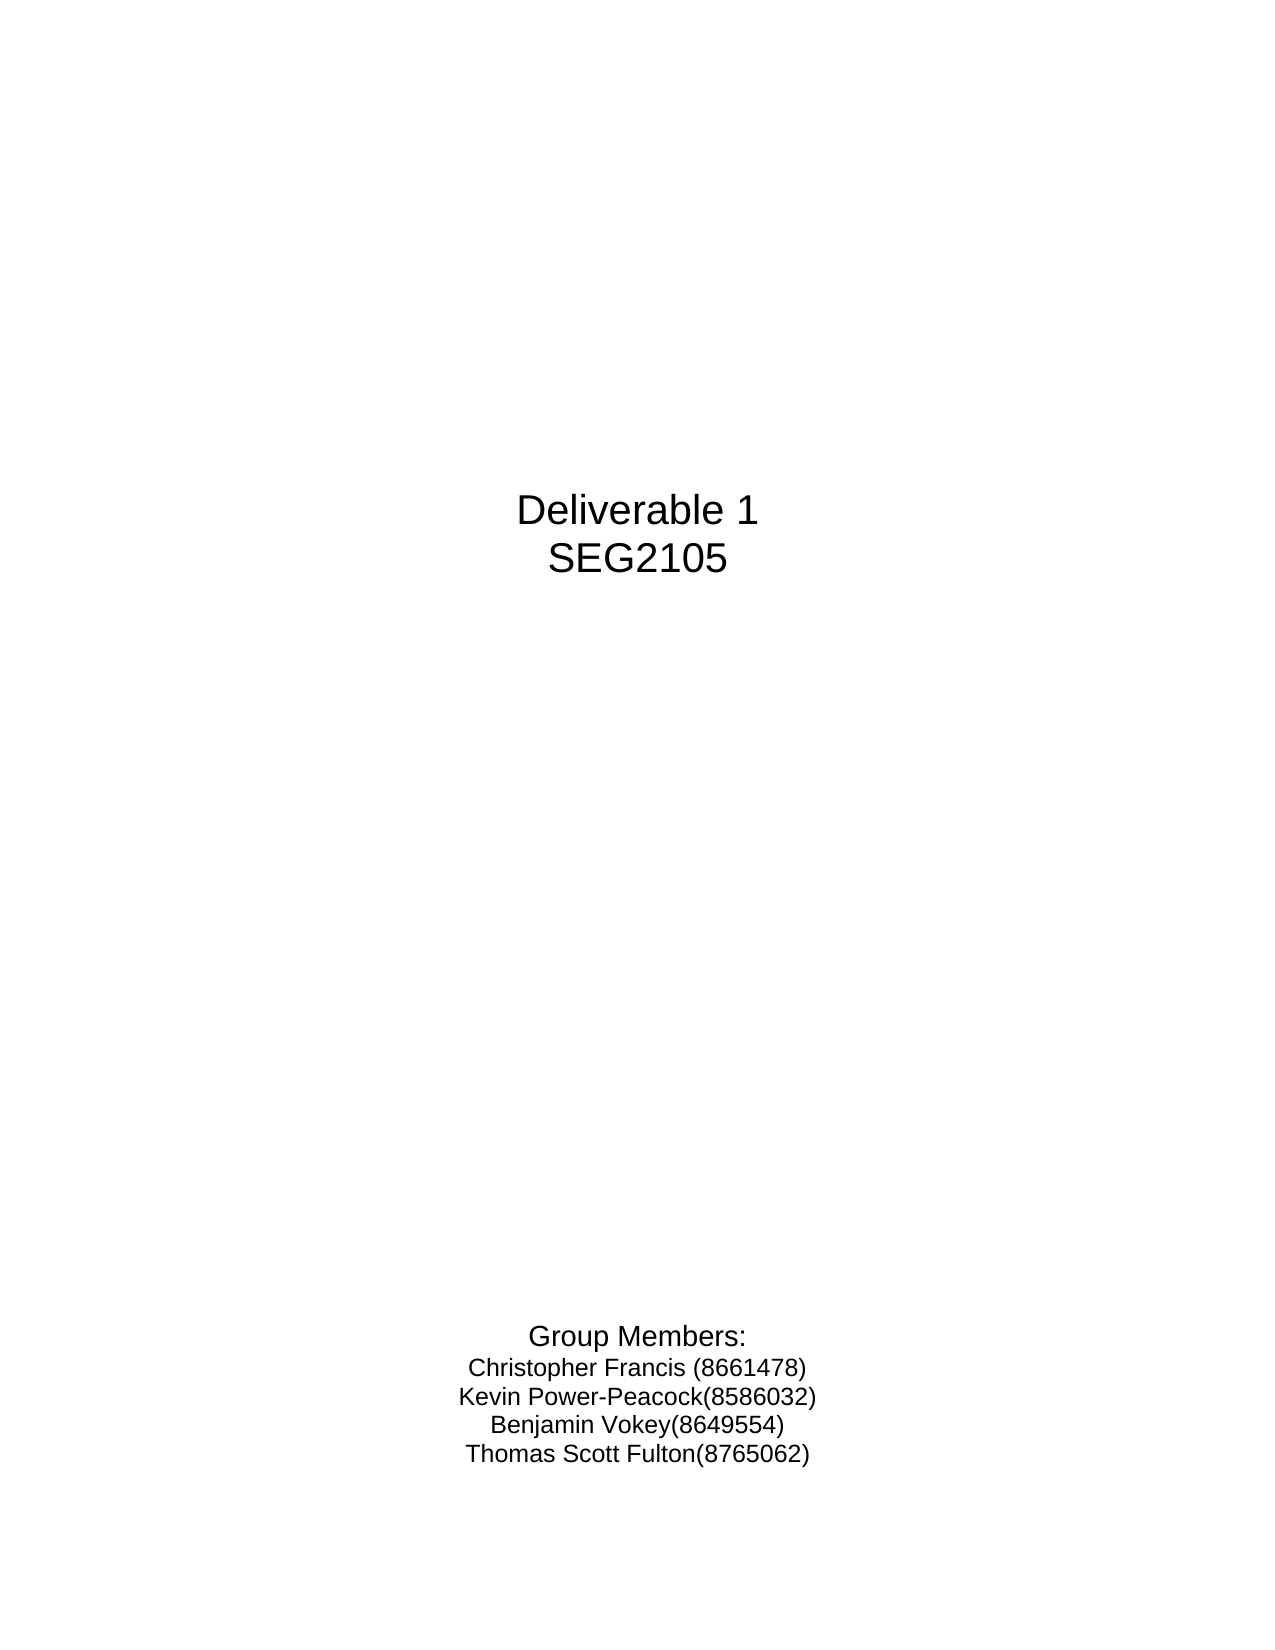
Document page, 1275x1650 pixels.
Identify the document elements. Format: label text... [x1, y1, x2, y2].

text Deliverable 1 [150, 485, 1125, 533]
text Thomas Scott Fulton(8765062) [150, 1439, 1125, 1468]
text Group Members: [150, 1319, 1125, 1353]
text SEG2105 [150, 533, 1125, 581]
text Christopher Francis (8661478) [150, 1353, 1125, 1381]
text Benjamin Vokey(8649554) [150, 1410, 1125, 1439]
text Kevin Power-Peacock(8586032) [150, 1381, 1125, 1410]
